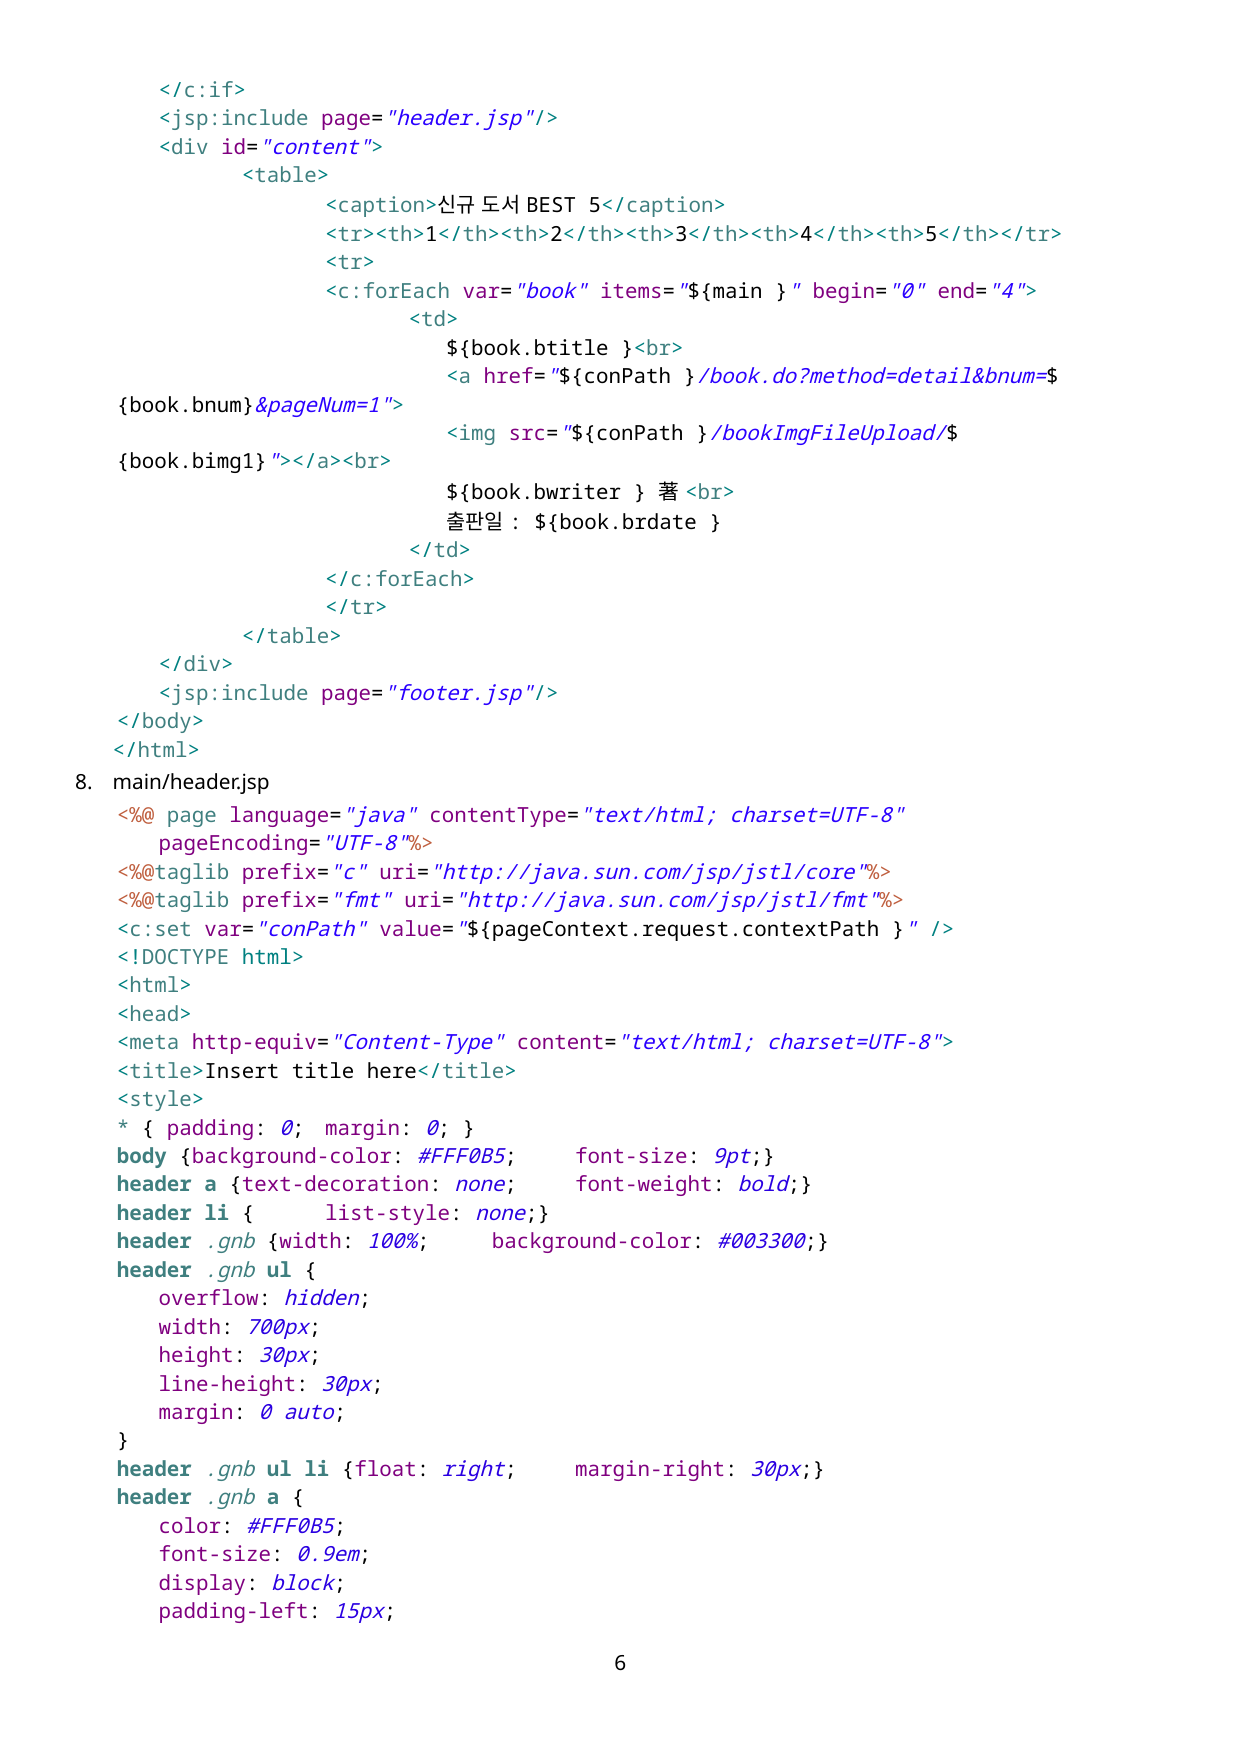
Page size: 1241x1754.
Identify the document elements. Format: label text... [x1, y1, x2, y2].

text ${book.bwriter } 著 <br> [117, 475, 1165, 505]
text <c:set var="conPath" value="${pageContext.request.contextPath }" /> [117, 914, 1165, 942]
text header .gnb {width: 100%; background-color: #003300;} [117, 1226, 1165, 1255]
text </div> [117, 649, 1165, 678]
text </c:if> [117, 75, 1165, 103]
list </html> [112, 735, 1165, 763]
text display: block; [117, 1568, 1165, 1596]
text font-size: 0.9em; [117, 1539, 1165, 1568]
text header .gnb ul li {float: right; margin-right: 30px;} [117, 1454, 1165, 1482]
text <%@taglib prefix="c" uri="http://java.sun.com/jsp/jstl/core"%> [117, 857, 1165, 885]
text </td> [117, 536, 1165, 564]
text <jsp:include page="header.jsp"/> [117, 103, 1165, 132]
text overflow: hidden; [117, 1283, 1165, 1312]
list main/header.jsp [75, 767, 1165, 796]
text <%@taglib prefix="fmt" uri="http://java.sun.com/jsp/jstl/fmt"%> [117, 885, 1165, 914]
text <jsp:include page="footer.jsp"/> [117, 678, 1165, 706]
text <!DOCTYPE html> [117, 942, 1165, 971]
text <tr><th>1</th><th>2</th><th>3</th><th>4</th><th>5</th></tr> [117, 219, 1165, 247]
text </body> [117, 706, 1165, 735]
text </c:forEach> [117, 564, 1165, 592]
text <table> [117, 160, 1165, 189]
text line-height: 30px; [117, 1369, 1165, 1397]
text margin: 0 auto; [117, 1397, 1165, 1426]
text header .gnb ul { [117, 1255, 1165, 1283]
text <img src="${conPath }/bookImgFileUpload/${book.bimg1}"></a><br> [117, 418, 1165, 475]
text <a href="${conPath }/book.do?method=detail&bnum=${book.bnum}&pageNum=1"> [117, 361, 1165, 418]
text padding-left: 15px; [117, 1596, 1165, 1624]
text </tr> [117, 592, 1165, 621]
text color: #FFF0B5; [117, 1511, 1165, 1539]
text pageEncoding="UTF-8"%> [117, 828, 1165, 857]
text header a {text-decoration: none; font-weight: bold;} [117, 1169, 1165, 1198]
text <head> [117, 999, 1165, 1027]
text header .gnb a { [117, 1482, 1165, 1511]
text } [117, 1426, 1165, 1454]
text </table> [117, 621, 1165, 649]
text <c:forEach var="book" items="${main }" begin="0" end="4"> [117, 276, 1165, 304]
text width: 700px; [117, 1312, 1165, 1340]
text <tr> [117, 247, 1165, 276]
text height: 30px; [117, 1340, 1165, 1369]
text <meta http-equiv="Content-Type" content="text/html; charset=UTF-8"> [117, 1027, 1165, 1056]
text <%@ page language="java" contentType="text/html; charset=UTF-8" [117, 800, 1165, 828]
text body {background-color: #FFF0B5; font-size: 9pt;} [117, 1141, 1165, 1169]
text <div id="content"> [117, 132, 1165, 160]
text <caption>신규 도서 BEST 5</caption> [117, 189, 1165, 219]
text ${book.btitle }<br> [117, 333, 1165, 361]
text header li { list-style: none;} [117, 1198, 1165, 1226]
text <td> [117, 304, 1165, 333]
text <html> [117, 971, 1165, 999]
text * { padding: 0; margin: 0; } [117, 1113, 1165, 1141]
text <title>Insert title here</title> [117, 1056, 1165, 1084]
text <style> [117, 1084, 1165, 1113]
text 출판일 : ${book.brdate } [117, 505, 1165, 536]
